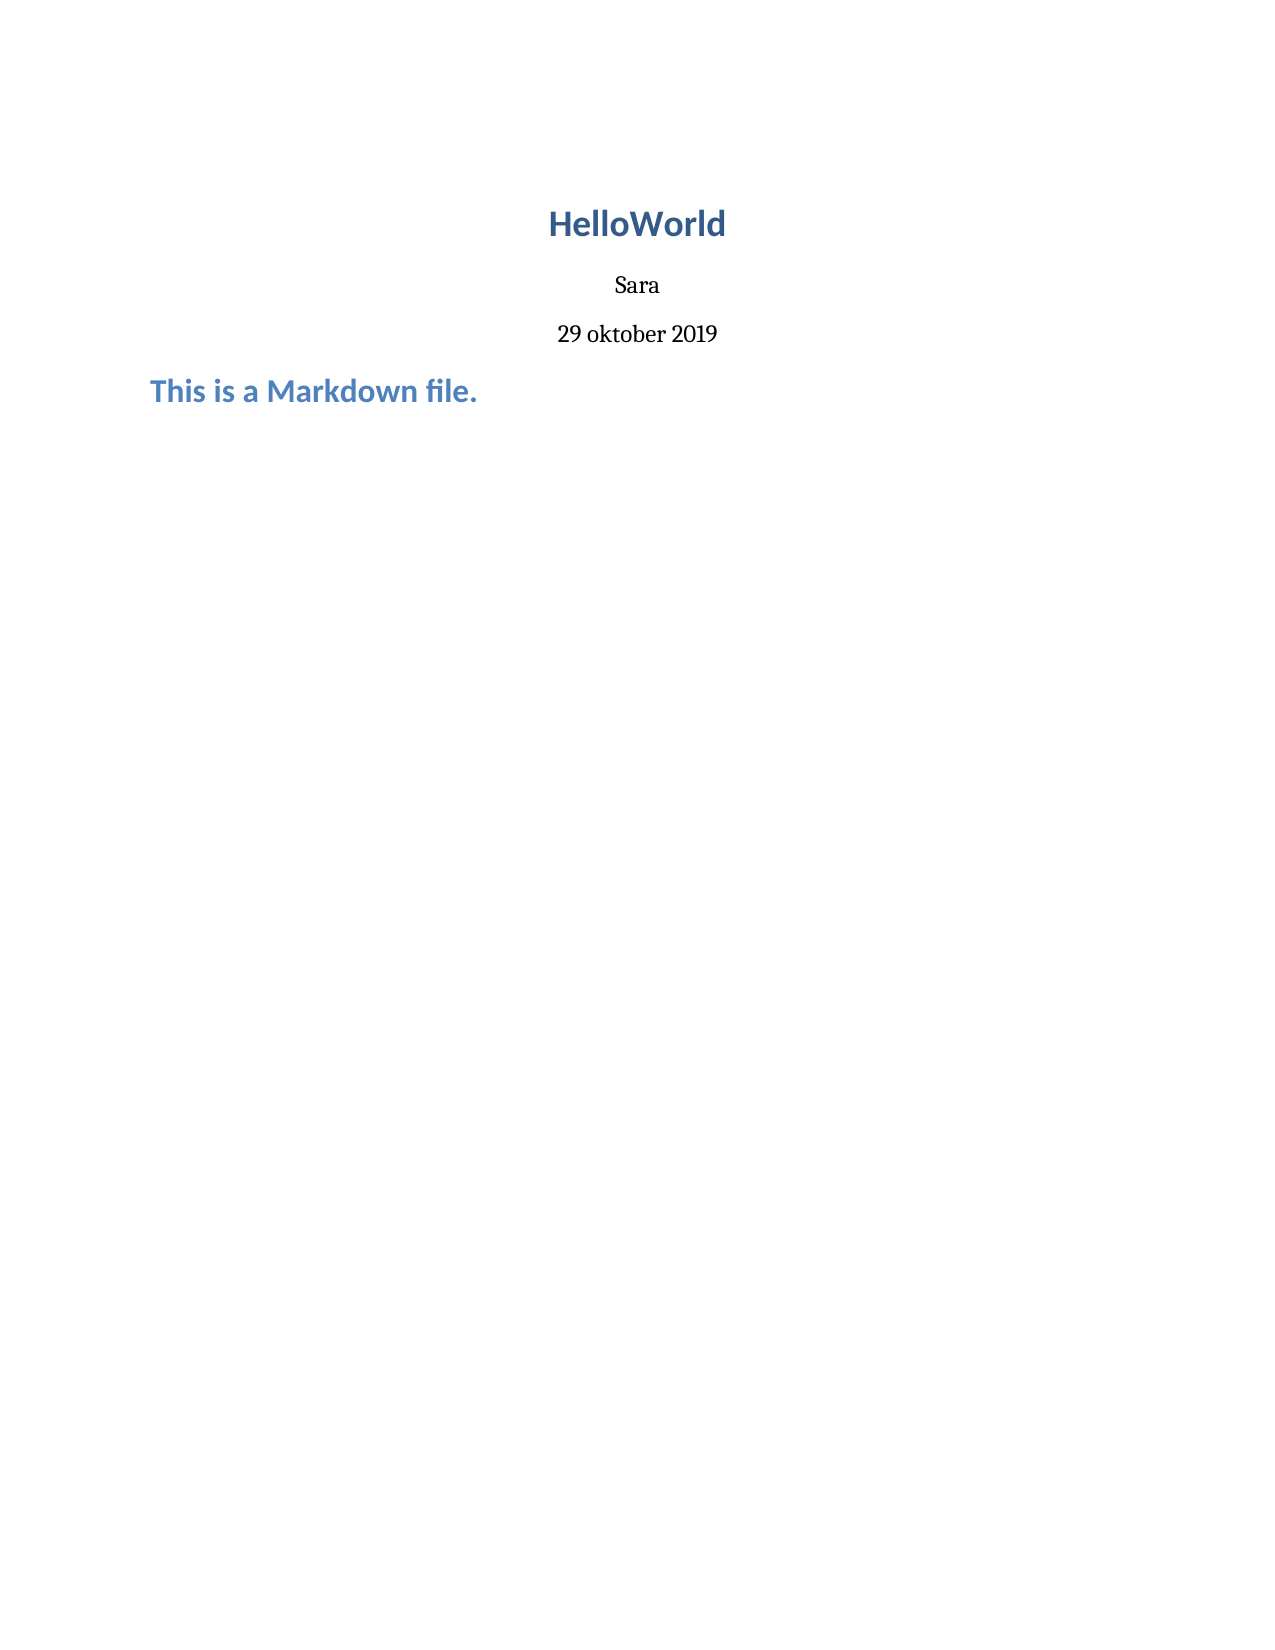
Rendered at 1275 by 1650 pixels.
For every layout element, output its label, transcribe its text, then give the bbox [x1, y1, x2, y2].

text 29 oktober 2019 [150, 320, 1125, 349]
subtitle This is a Markdown file. [150, 370, 1125, 411]
text Sara [150, 271, 1125, 299]
title HelloWorld [150, 200, 1125, 246]
